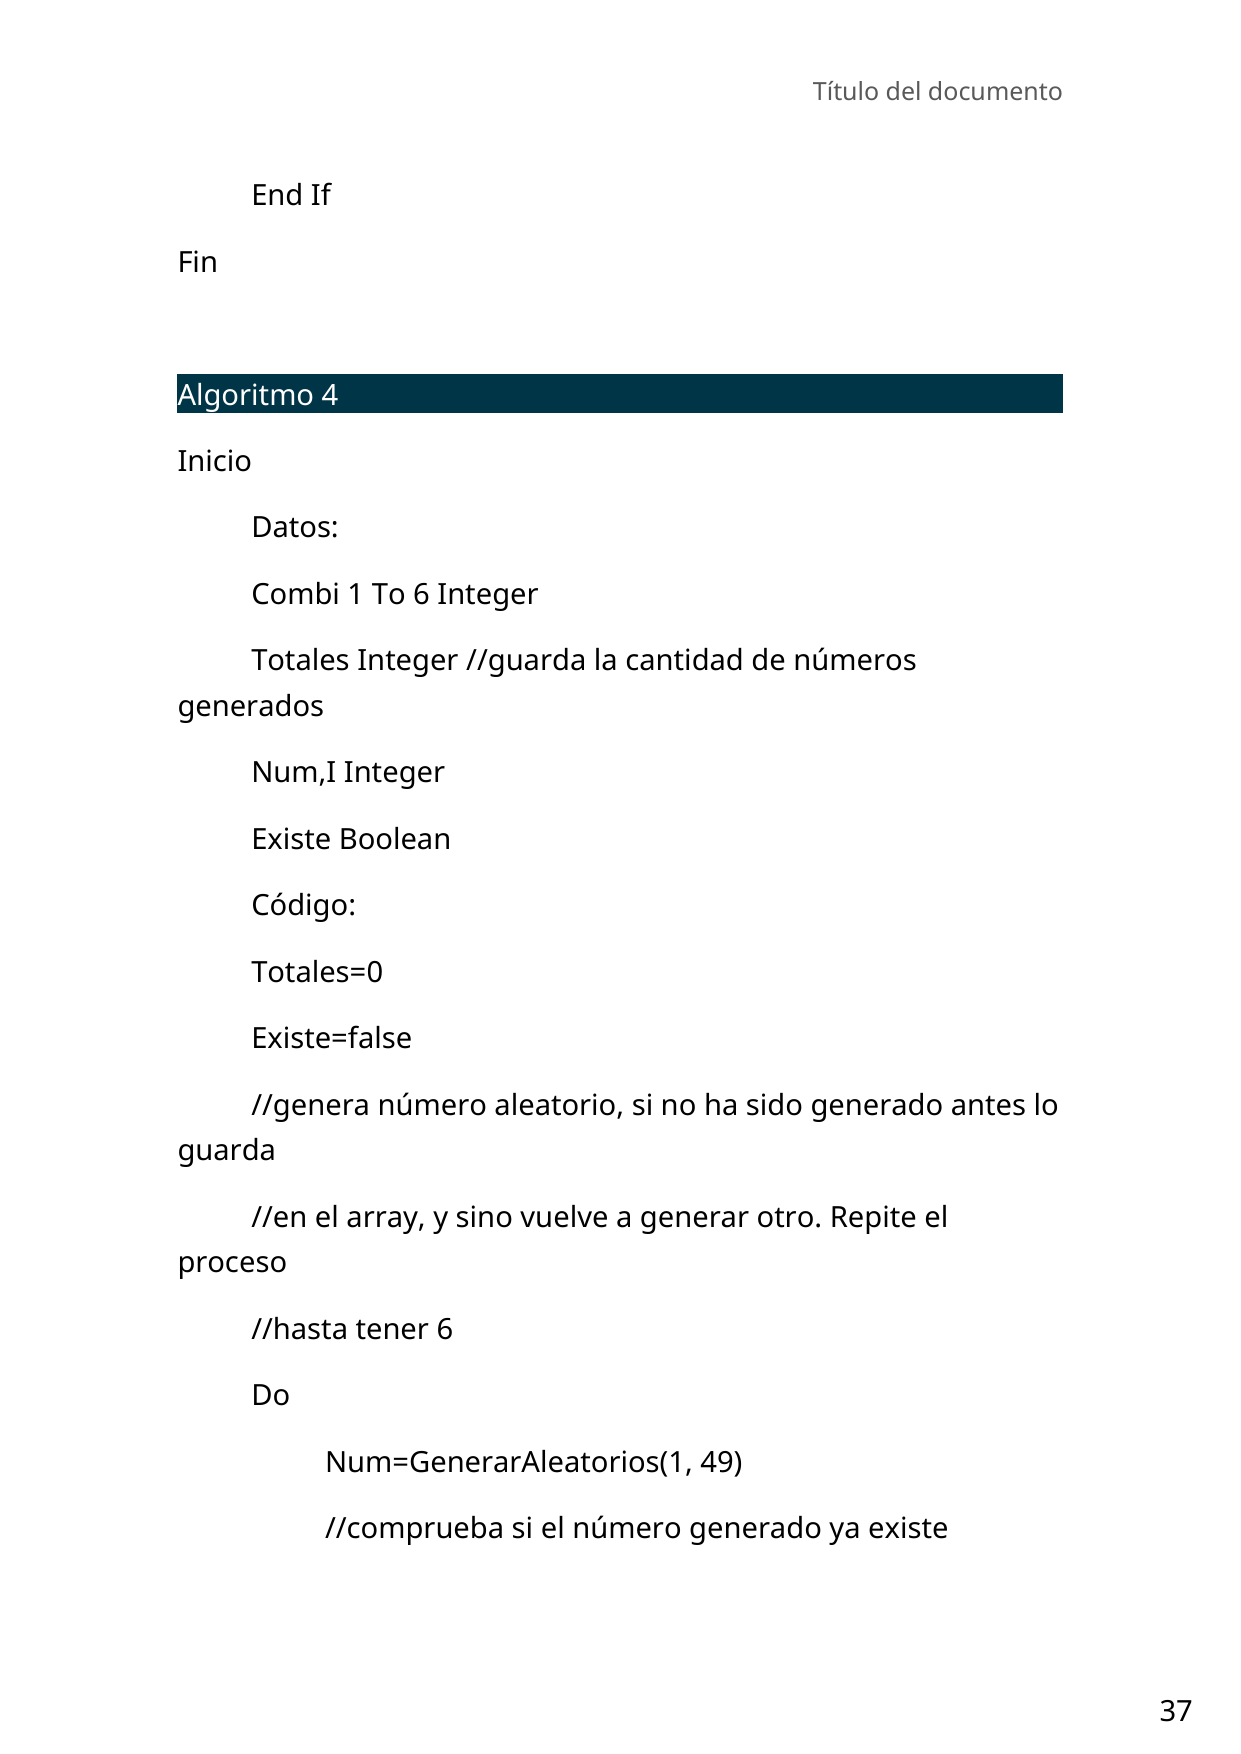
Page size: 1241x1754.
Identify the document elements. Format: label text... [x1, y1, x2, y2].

text Fin [177, 241, 1063, 281]
text Do [177, 1375, 1063, 1414]
text Combi 1 To 6 Integer [177, 573, 1063, 613]
text Datos: [177, 507, 1063, 546]
text Num=GenerarAleatorios(1, 49) [177, 1441, 1063, 1481]
text //genera número aleatorio, si no ha sido generado antes lo guarda [177, 1084, 1063, 1169]
text End If [177, 174, 1063, 214]
text Totales Integer //guarda la cantidad de números generados [177, 640, 1063, 725]
text Num,I Integer [177, 752, 1063, 791]
text Inicio [177, 440, 1063, 480]
text Existe Boolean [177, 818, 1063, 858]
text //comprueba si el número generado ya existe [177, 1508, 1063, 1547]
text //hasta tener 6 [177, 1308, 1063, 1348]
text Algoritmo 4 [177, 374, 1063, 413]
text Existe=false [177, 1018, 1063, 1057]
text //en el array, y sino vuelve a generar otro. Repite el proceso [177, 1196, 1063, 1281]
text Totales=0 [177, 951, 1063, 991]
text Código: [177, 885, 1063, 924]
